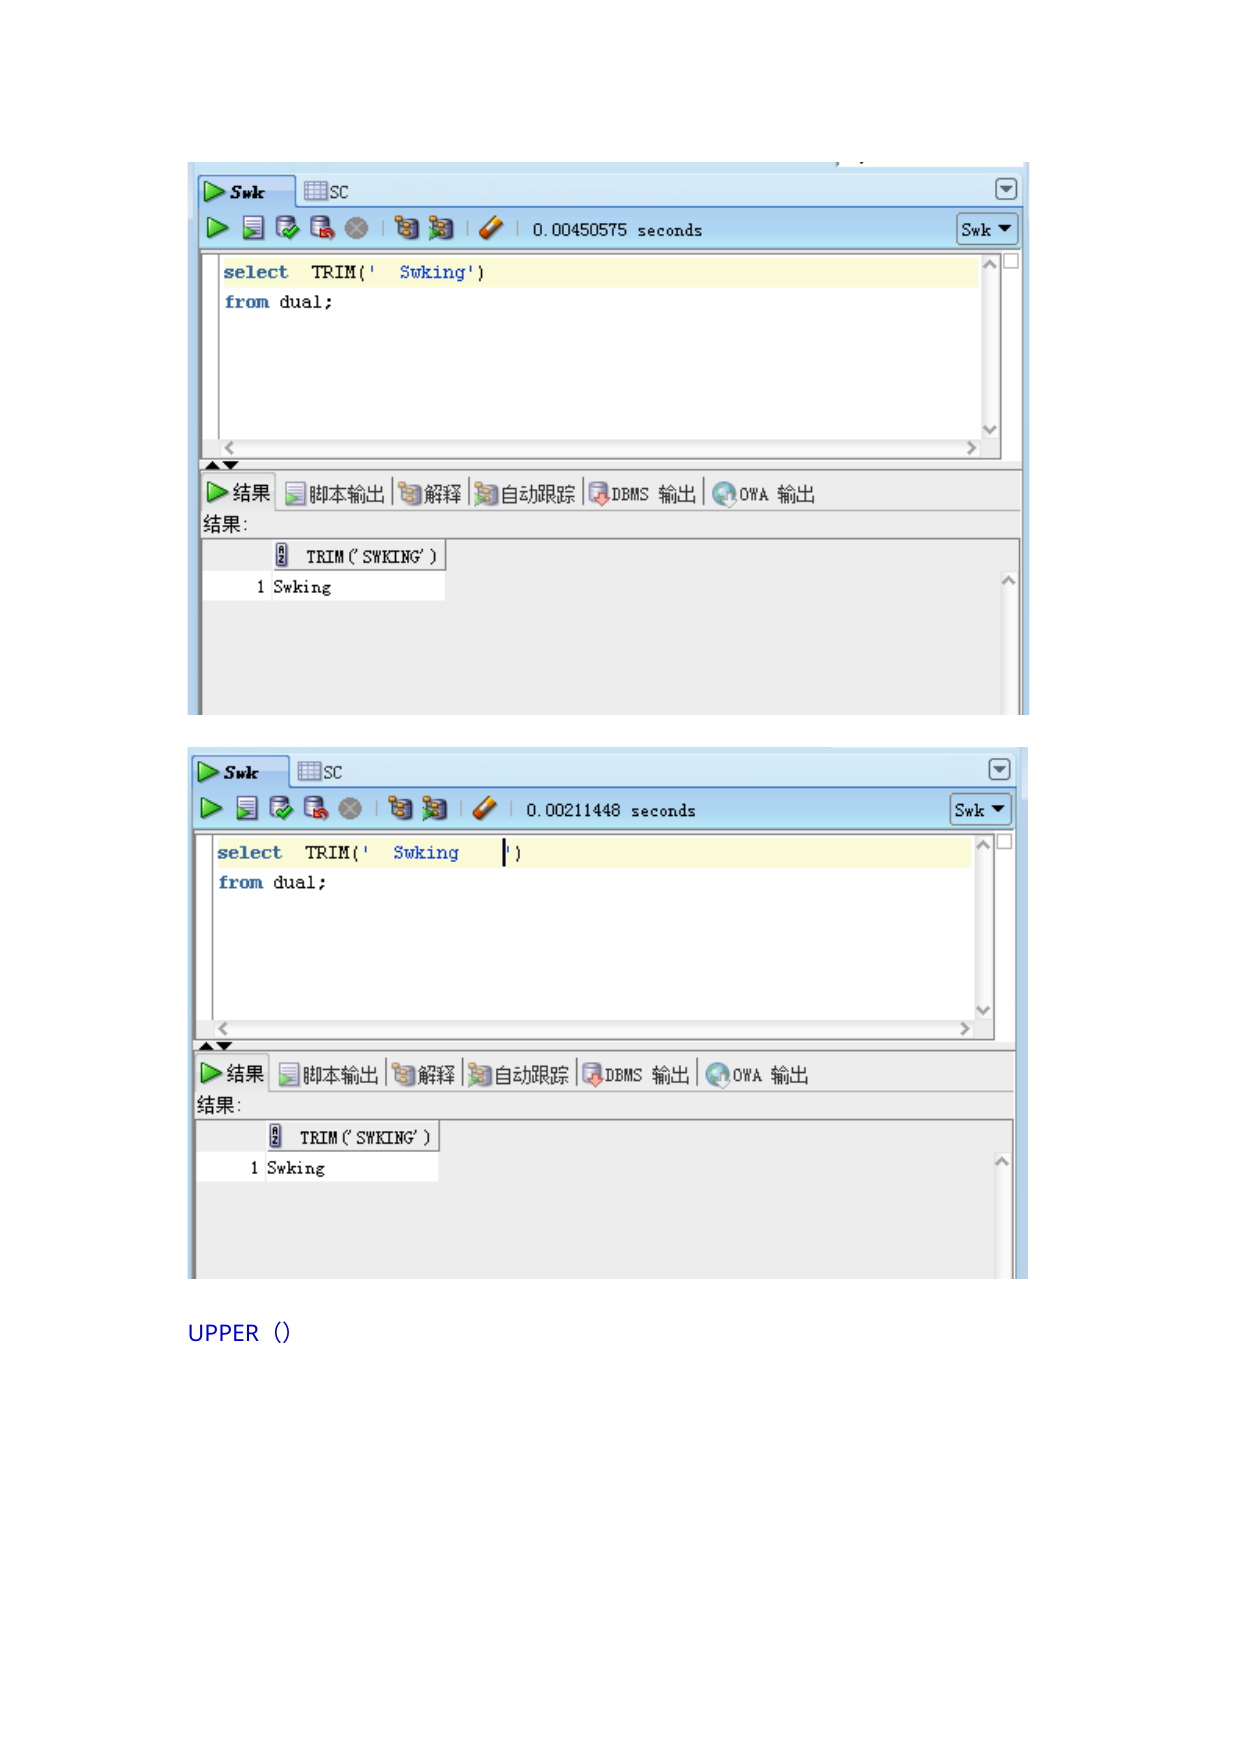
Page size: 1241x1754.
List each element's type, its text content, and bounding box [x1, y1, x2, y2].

picture [187, 747, 1028, 1279]
picture [187, 162, 1030, 715]
text UPPER（） [187, 1299, 1053, 1364]
